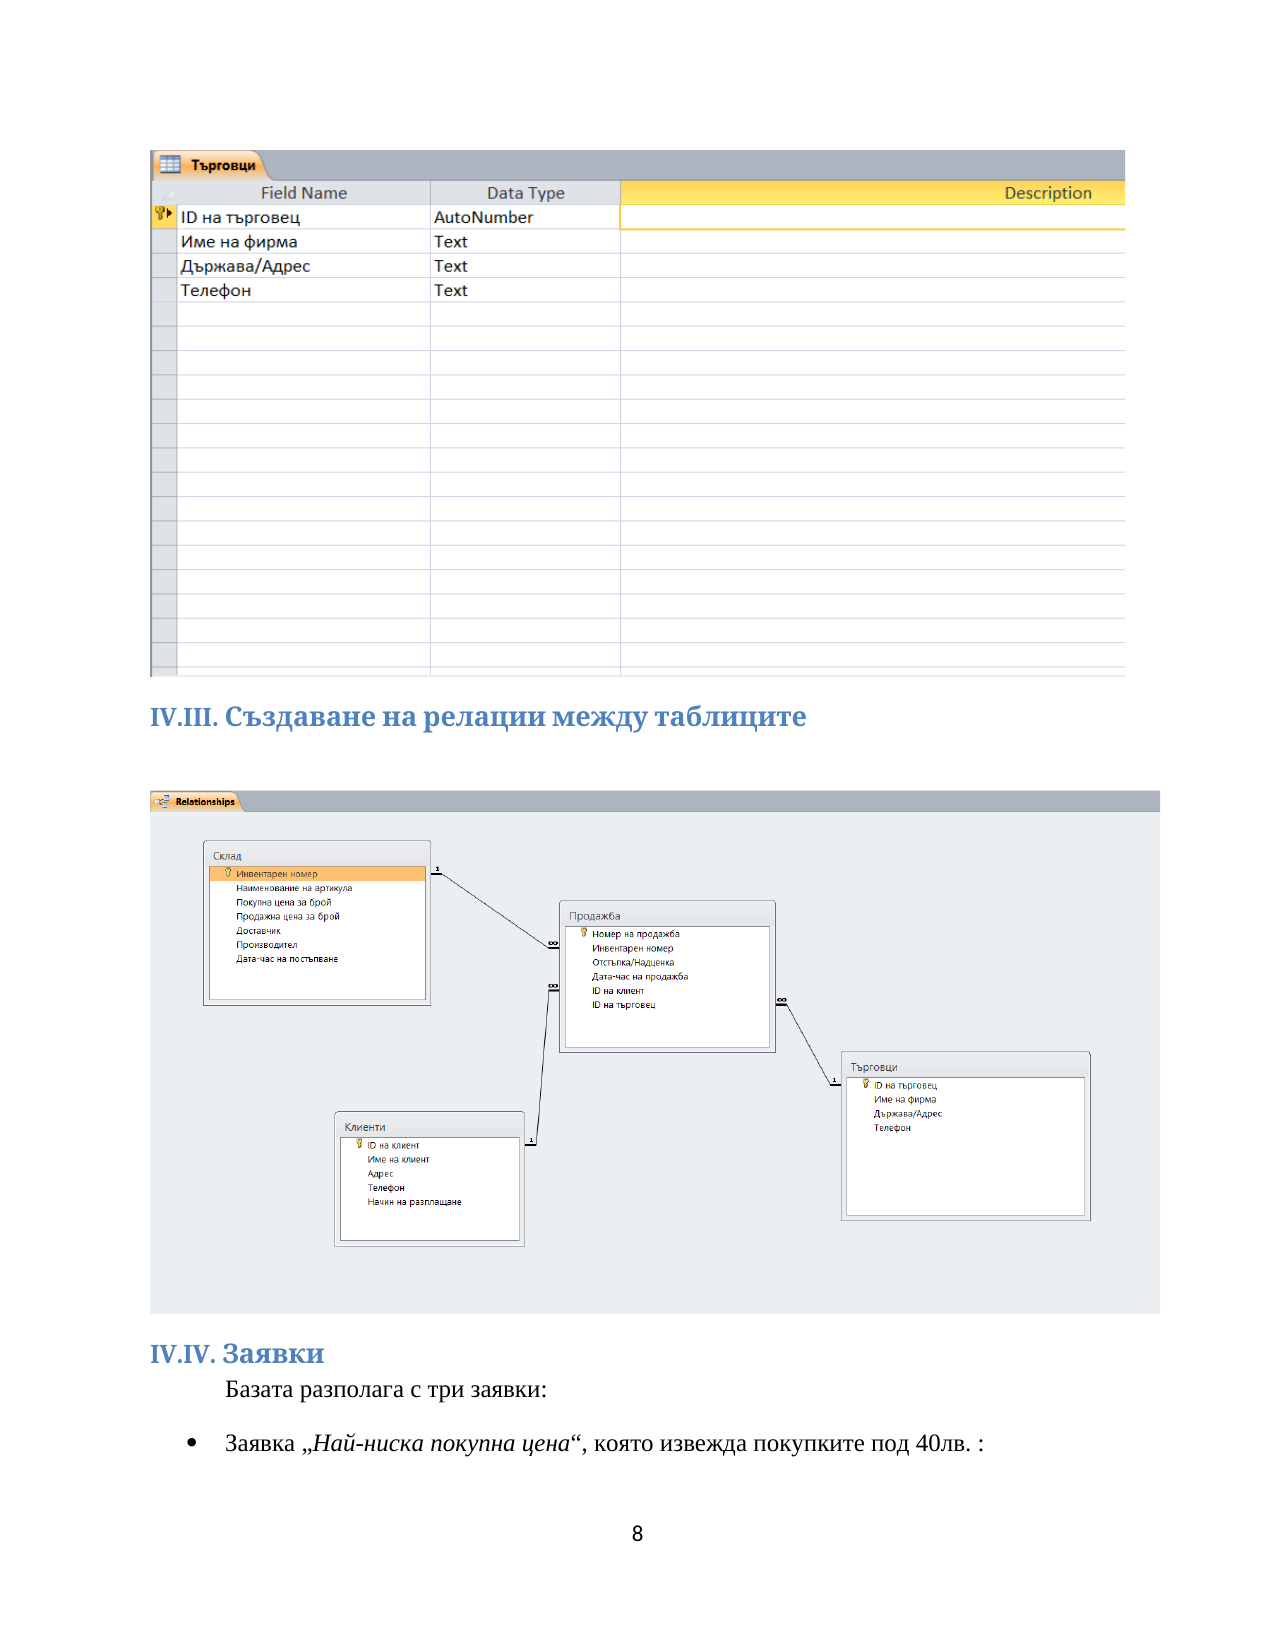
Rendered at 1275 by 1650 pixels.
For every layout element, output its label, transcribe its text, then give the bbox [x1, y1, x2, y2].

picture [150, 150, 1125, 677]
subtitle IV.IV. Заявки [150, 1339, 1125, 1370]
list Заявка „Най-ниска покупна цена“, която извежда покупките под 40лв. : [187, 1428, 1125, 1457]
text Базата разполага с три заявки: [150, 1374, 1125, 1403]
subtitle IV.III. Създаване на релации между таблиците [150, 702, 1125, 733]
picture [150, 790, 1161, 1314]
